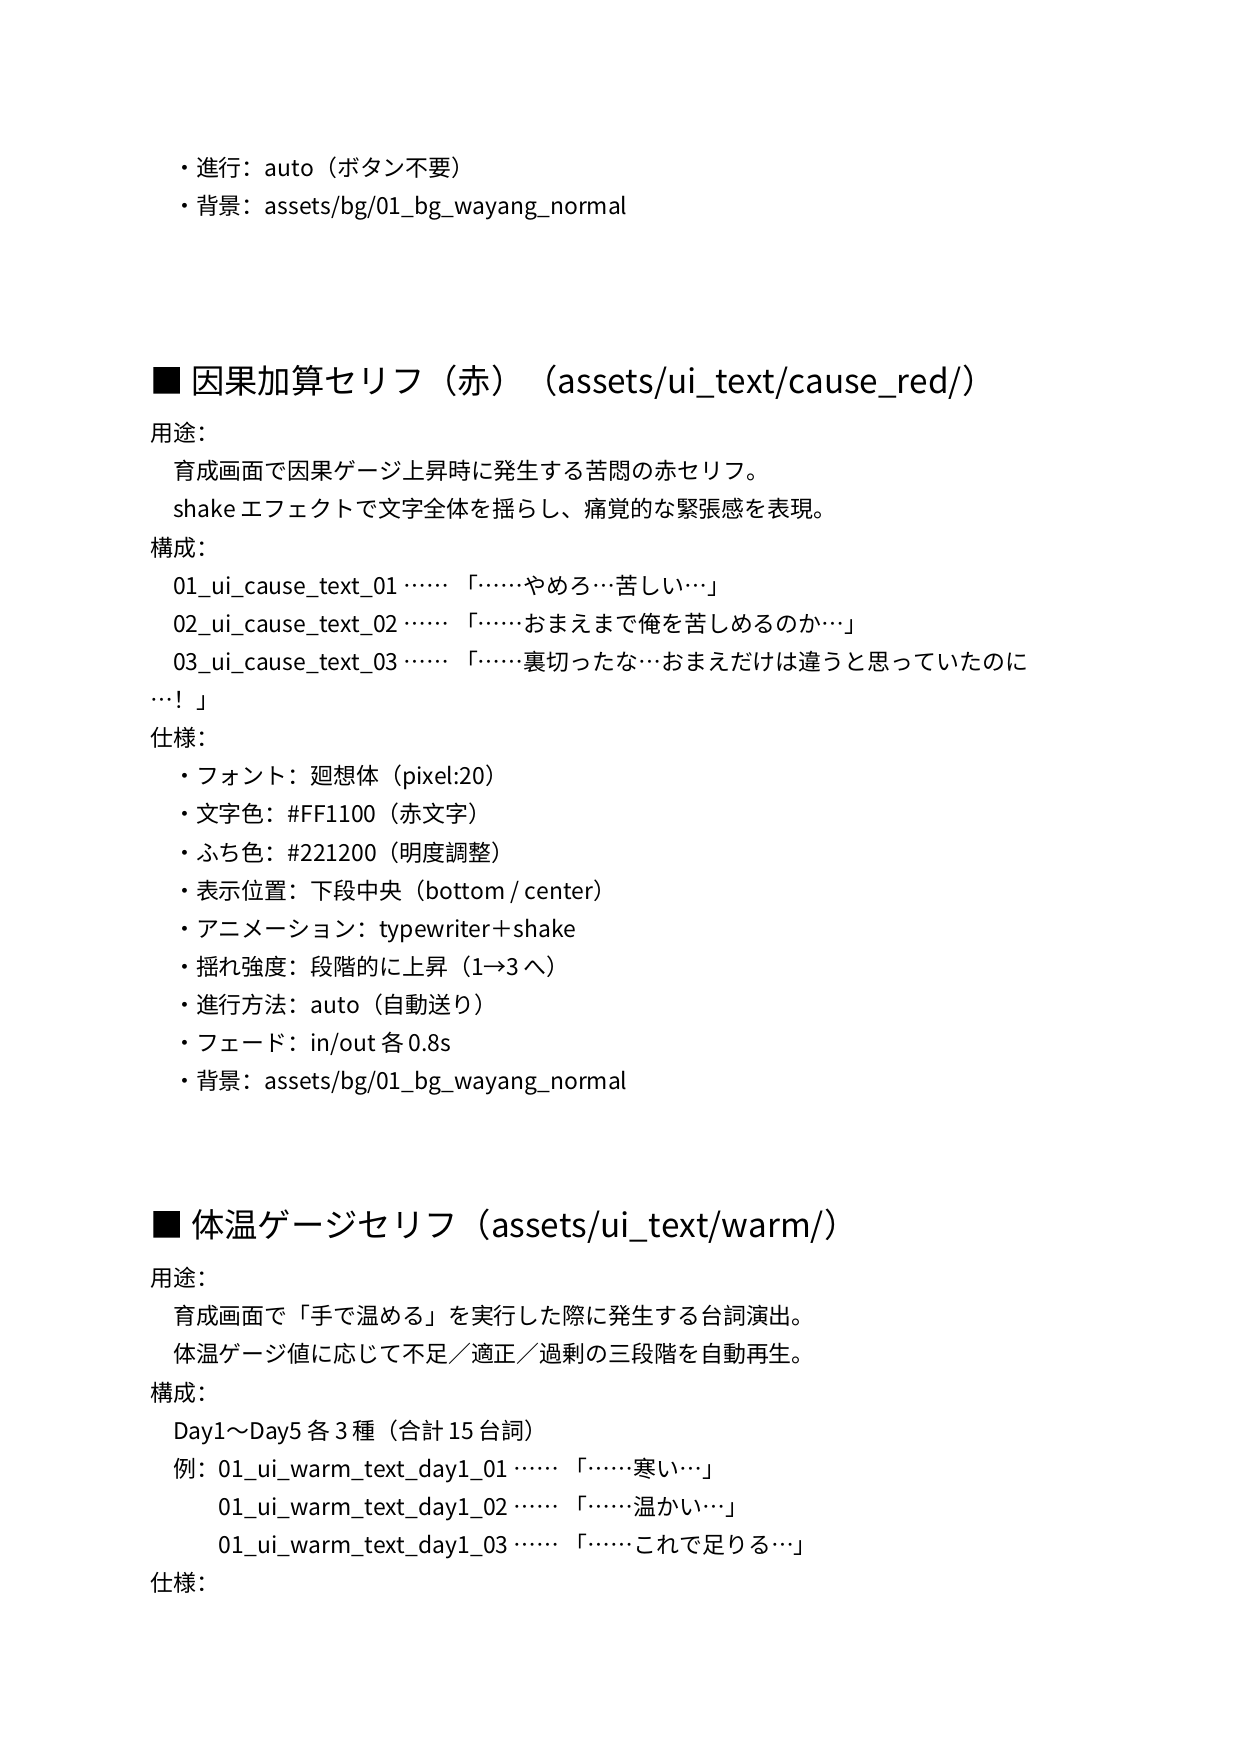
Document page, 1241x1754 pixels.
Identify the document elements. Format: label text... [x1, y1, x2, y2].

text 育成画面で因果ゲージ上昇時に発生する苦悶の赤セリフ。 [150, 453, 1090, 486]
text ・アニメーション：typewriter＋shake [150, 911, 1090, 944]
text Day1～Day5 各3種（合計15台詞） [150, 1412, 1090, 1446]
text 03_ui_cause_text_03 …… 「……裏切ったな…おまえだけは違うと思っていたのに…！」 [150, 644, 1090, 715]
subtitle ■ 体温ゲージセリフ（assets/ui_text/warm/） [150, 1199, 1090, 1247]
text 01_ui_warm_text_day1_02 …… 「……温かい…」 [150, 1489, 1090, 1522]
text ・ふち色：#221200（明度調整） [150, 834, 1090, 868]
text 仕様： [150, 720, 1090, 753]
text ・背景：assets/bg/01_bg_wayang_normal [150, 188, 1090, 221]
text 仕様： [150, 1565, 1090, 1598]
text 用途： [150, 1260, 1090, 1293]
subtitle ■ 因果加算セリフ（赤）（assets/ui_text/cause_red/） [150, 354, 1090, 403]
text 用途： [150, 415, 1090, 448]
text 構成： [150, 1374, 1090, 1408]
text 例：01_ui_warm_text_day1_01 …… 「……寒い…」 [150, 1451, 1090, 1484]
text ・揺れ強度：段階的に上昇（1→3へ） [150, 949, 1090, 982]
text 02_ui_cause_text_02 …… 「……おまえまで俺を苦しめるのか…」 [150, 606, 1090, 639]
text ・文字色：#FF1100（赤文字） [150, 796, 1090, 829]
text 01_ui_warm_text_day1_03 …… 「……これで足りる…」 [150, 1527, 1090, 1560]
text ・フェード：in/out 各0.8s [150, 1025, 1090, 1058]
text 体温ゲージ値に応じて不足／適正／過剰の三段階を自動再生。 [150, 1336, 1090, 1369]
text ・進行：auto（ボタン不要） [150, 150, 1090, 183]
text 構成： [150, 529, 1090, 563]
text ・背景：assets/bg/01_bg_wayang_normal [150, 1063, 1090, 1096]
text 01_ui_cause_text_01 …… 「……やめろ…苦しい…」 [150, 568, 1090, 601]
text ・表示位置：下段中央（bottom / center） [150, 873, 1090, 906]
text ・フォント：廻想体（pixel:20） [150, 758, 1090, 791]
text ・進行方法：auto（自動送り） [150, 987, 1090, 1020]
text 育成画面で「手で温める」を実行した際に発生する台詞演出。 [150, 1298, 1090, 1331]
text shakeエフェクトで文字全体を揺らし、痛覚的な緊張感を表現。 [150, 491, 1090, 524]
